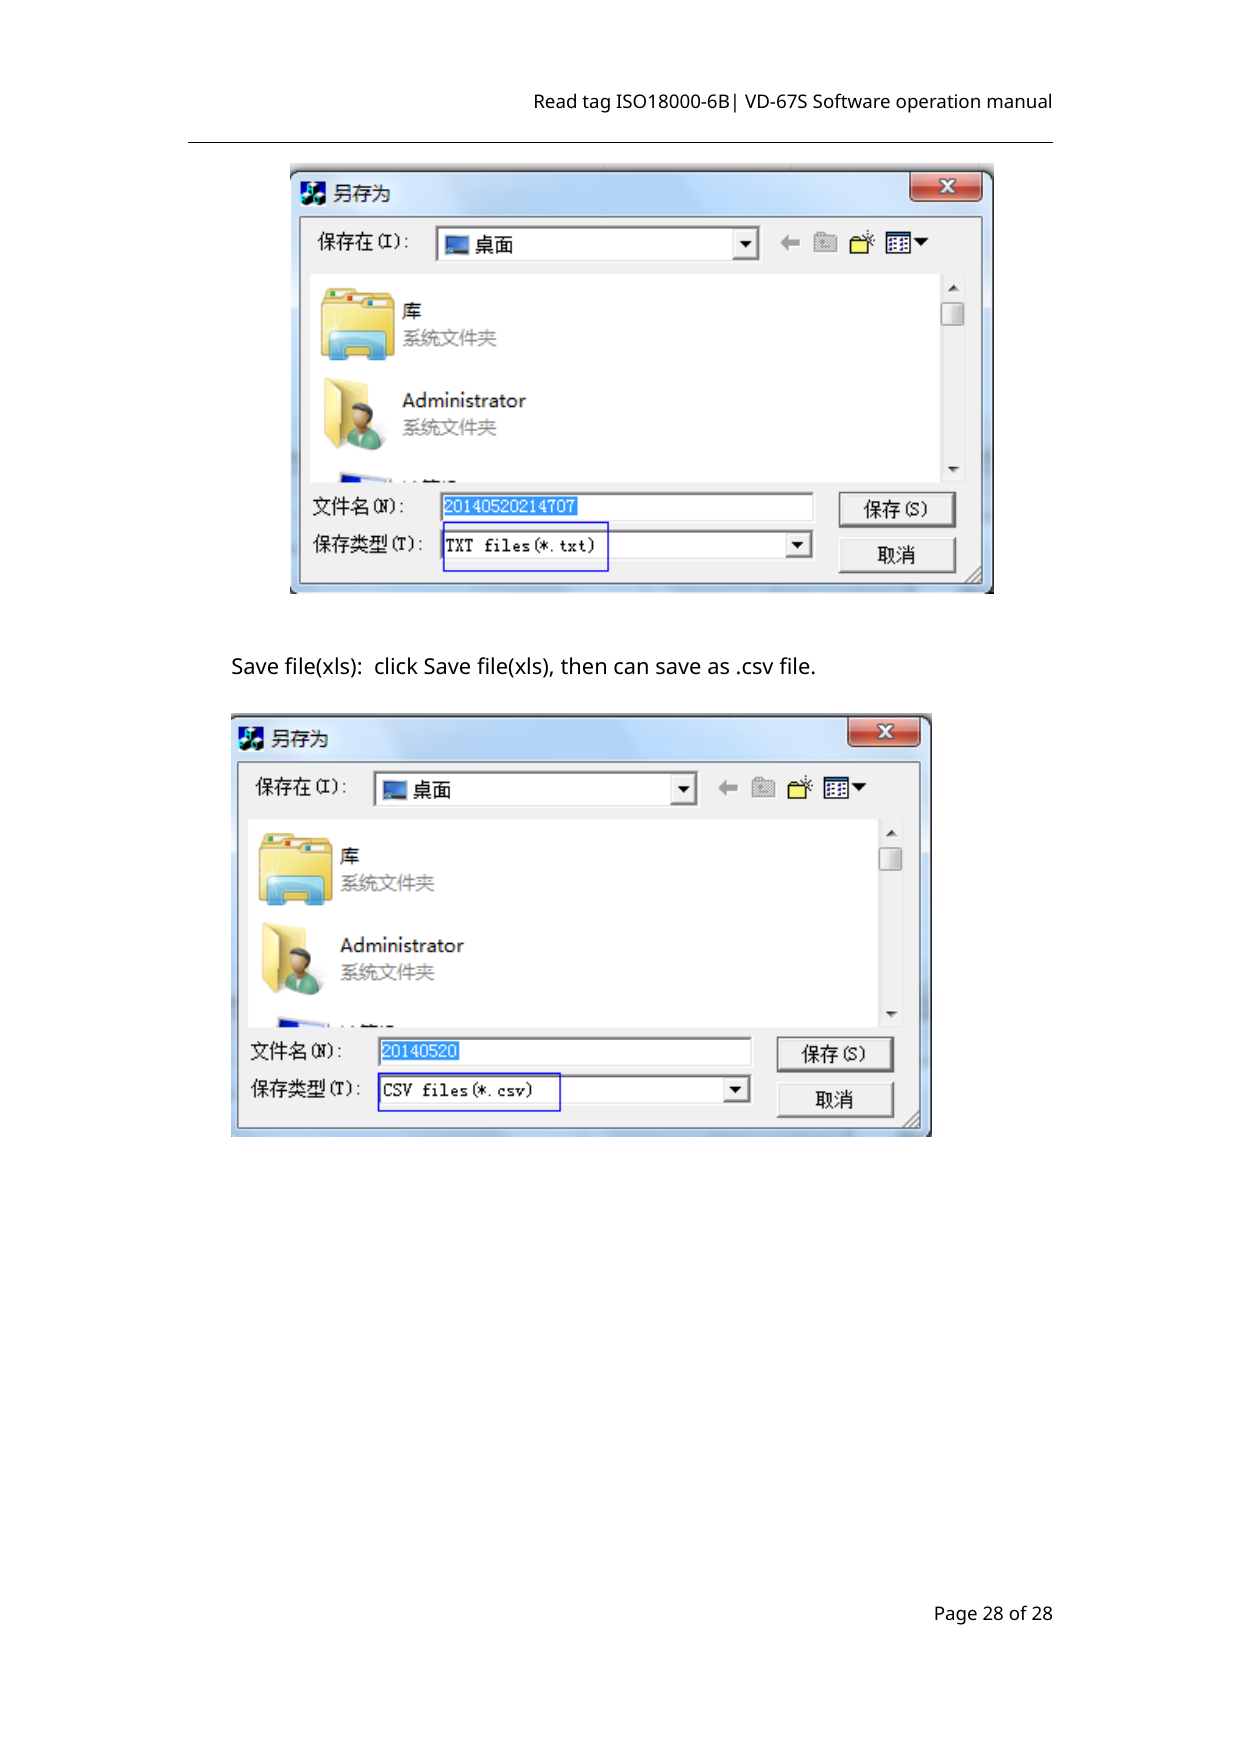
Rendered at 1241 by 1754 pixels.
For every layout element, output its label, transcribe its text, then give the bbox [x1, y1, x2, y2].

text Save file(xls): click Save file(xls), then can save as .csv file. [187, 650, 1053, 682]
picture [231, 713, 932, 1137]
picture [290, 163, 994, 594]
